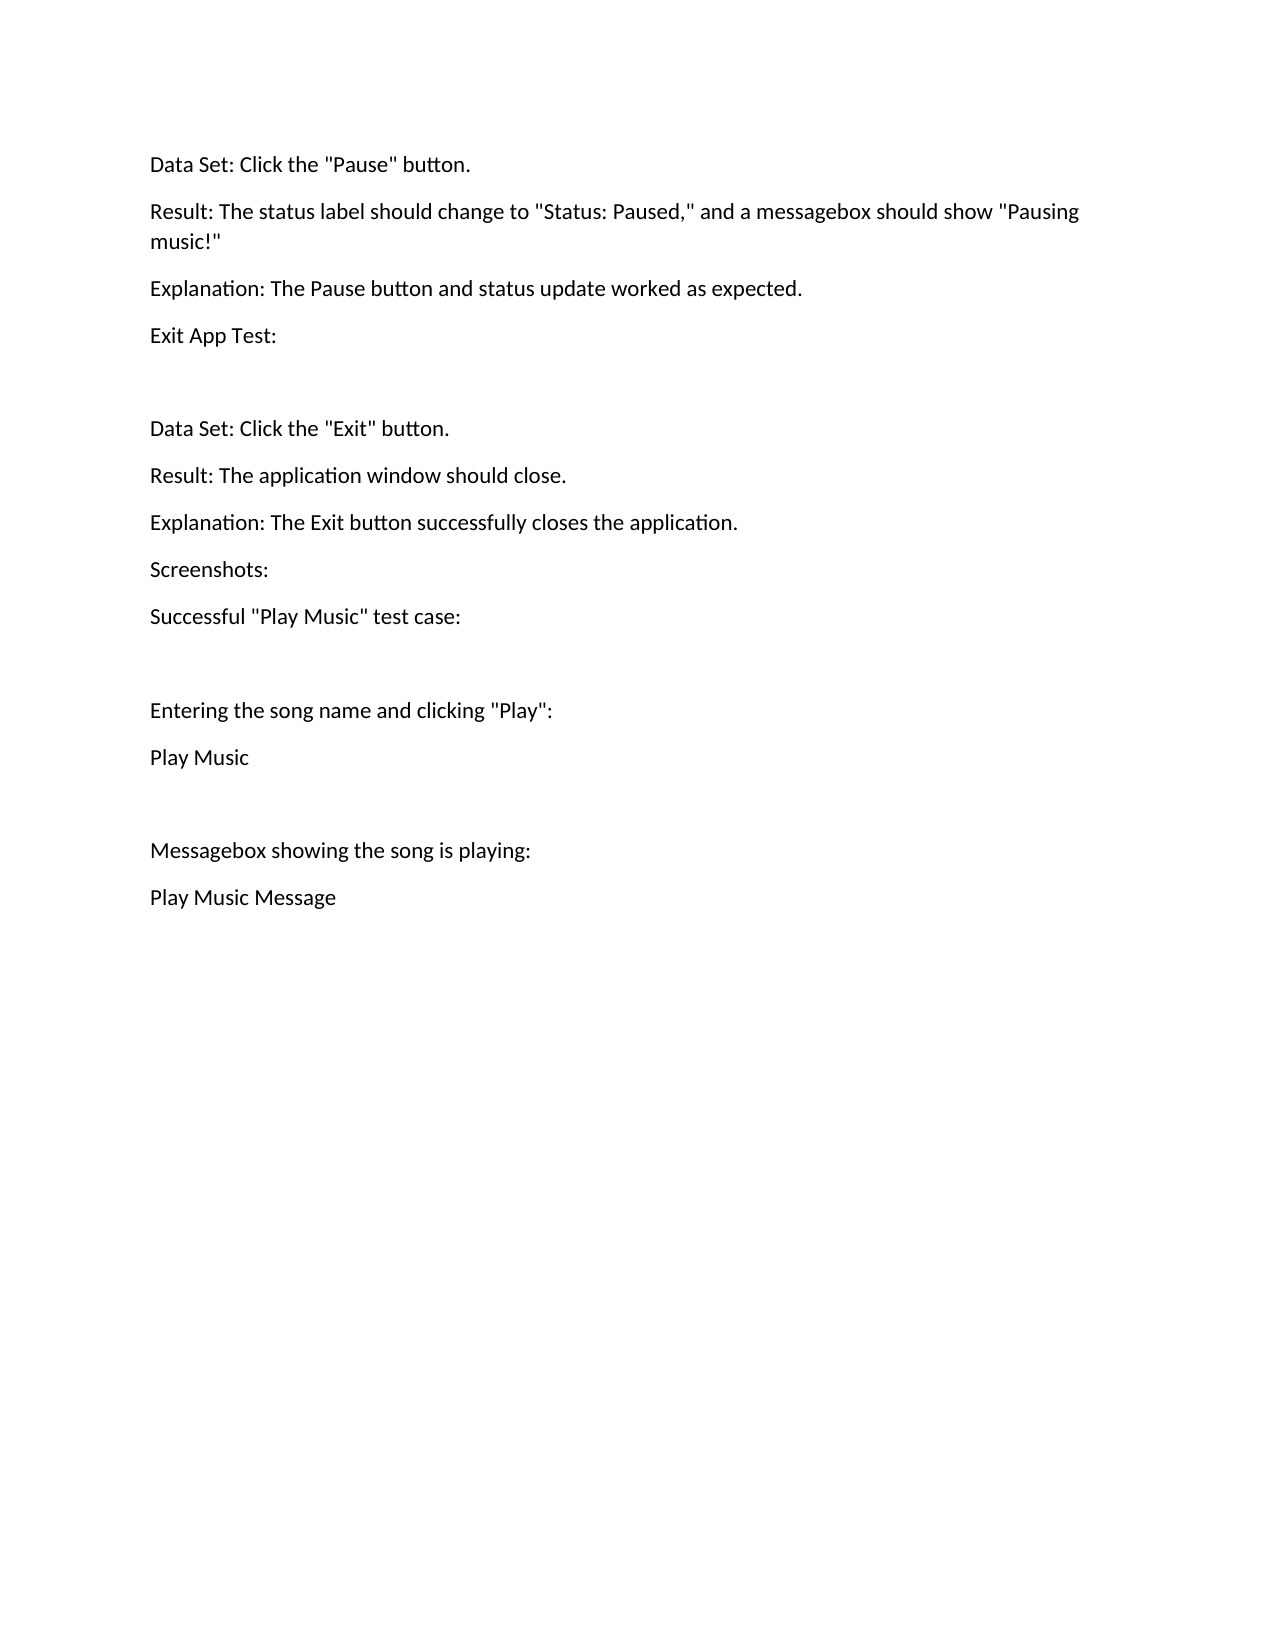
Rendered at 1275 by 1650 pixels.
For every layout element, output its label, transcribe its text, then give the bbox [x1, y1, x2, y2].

text Messagebox showing the song is playing: [150, 836, 1125, 864]
text Entering the song name and clicking "Play": [150, 696, 1125, 724]
text Exit App Test: [150, 321, 1125, 349]
text Result: The application window should close. [150, 461, 1125, 489]
text Data Set: Click the "Exit" button. [150, 414, 1125, 443]
text Explanation: The Pause button and status update worked as expected. [150, 274, 1125, 302]
text Data Set: Click the "Pause" button. [150, 150, 1125, 178]
text Screenshots: [150, 555, 1125, 583]
text Play Music [150, 743, 1125, 771]
text Successful "Play Music" test case: [150, 602, 1125, 630]
text Result: The status label should change to "Status: Paused," and a messagebox should show "Pausing music!" [150, 197, 1125, 255]
text Explanation: The Exit button successfully closes the application. [150, 508, 1125, 536]
text Play Music Message [150, 883, 1125, 911]
